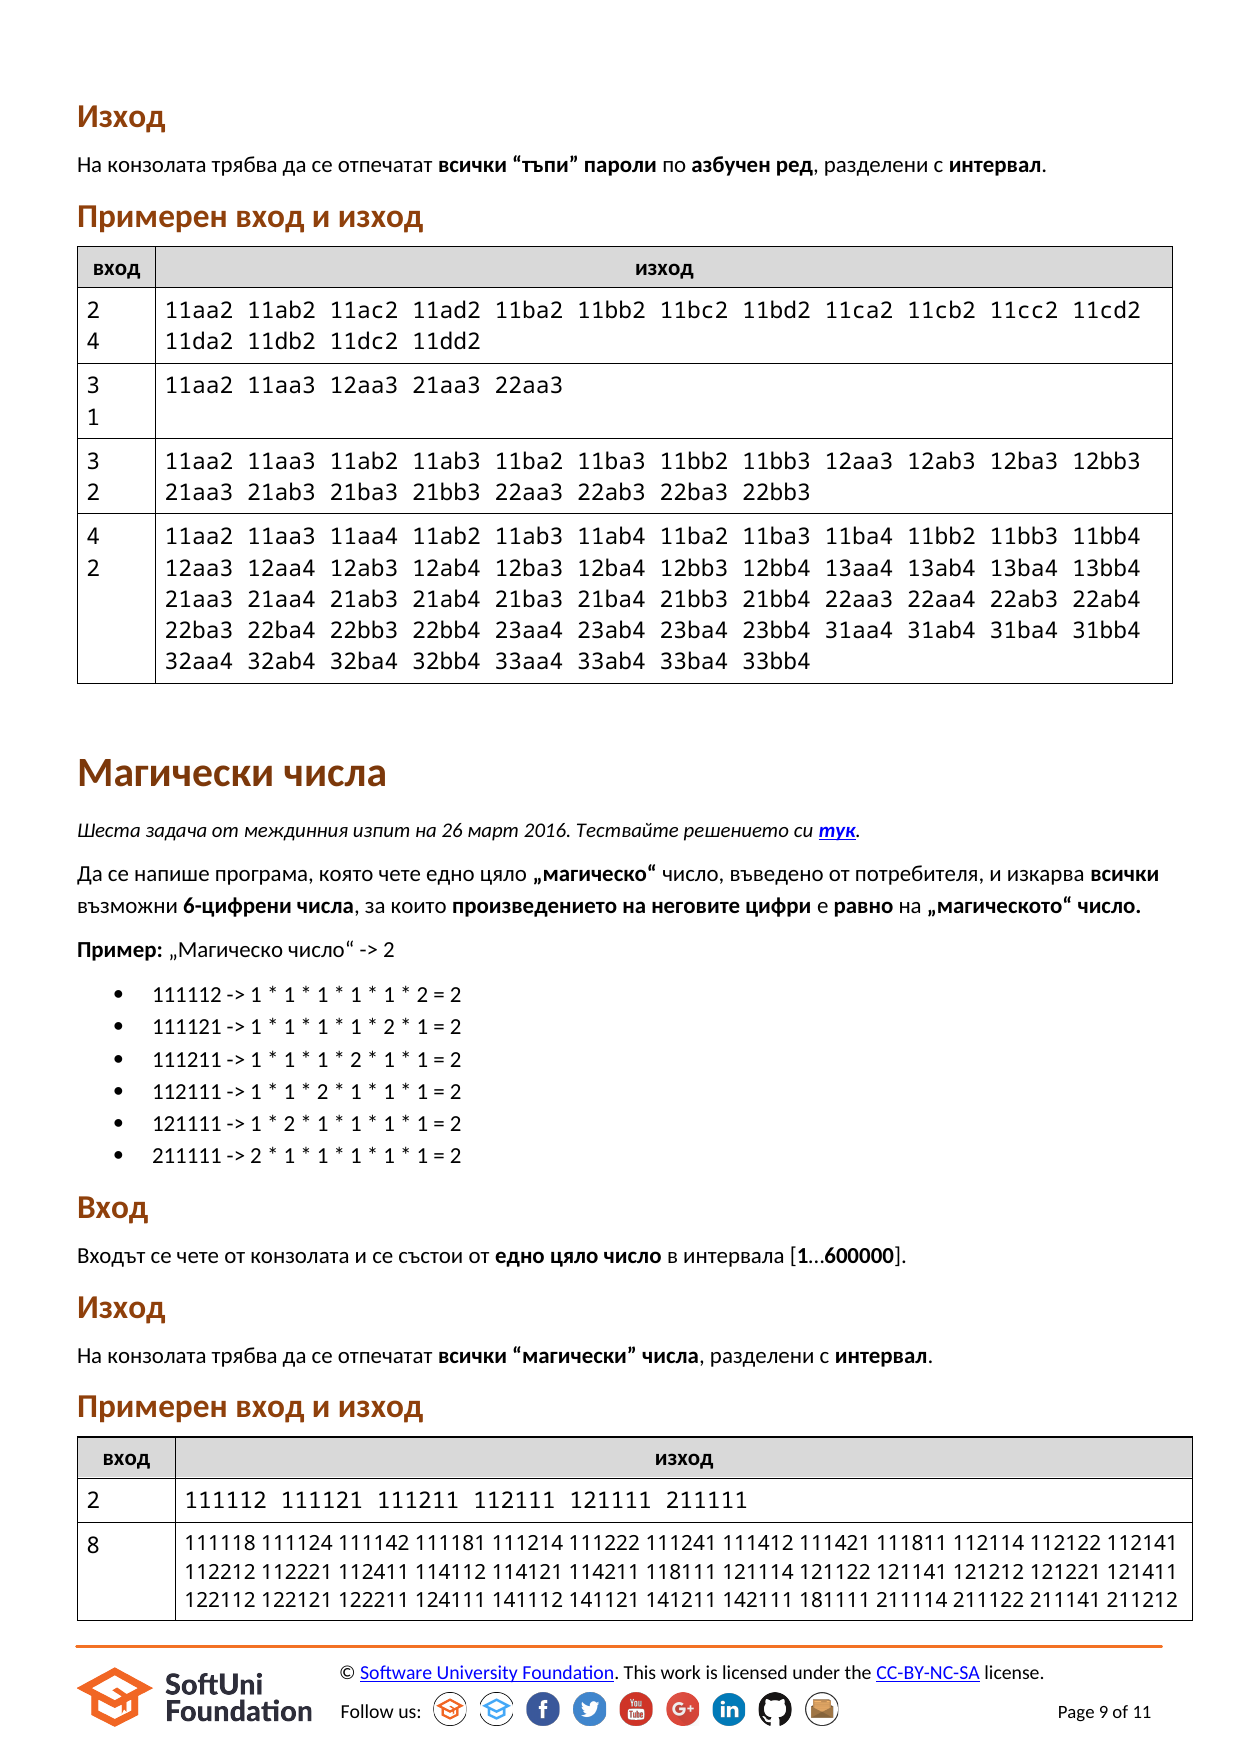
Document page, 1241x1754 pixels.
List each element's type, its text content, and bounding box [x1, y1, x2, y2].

table_cell 111112 111121 111211 112111 121111 211111 [176, 1479, 1192, 1522]
table_cell 11aa2 11aa3 11ab2 11ab3 11ba2 11ba3 11bb2 11bb3 12aa3 12ab3 12ba3 12bb3 21aa3 21ab3 21ba3 21bb3 22aa3 22ab3 22ba3 22bb3 [156, 439, 1172, 513]
table_cell 11aa2 11aa3 11aa4 11ab2 11ab3 11ab4 11ba2 11ba3 11ba4 11bb2 11bb3 11bb4 12aa3 12aa4 12ab3 12ab4 12ba3 12ba4 12bb3 12bb4 13aa4 13ab4 13ba4 13bb4 21aa3 21aa4 21ab3 21ab4 21ba3 21ba4 21bb3 21bb4 22aa3 22aa4 22ab3 22ab4 22ba3 22ba4 22bb3 22bb4 23aa4 23ab4 23ba4 23bb4 31aa4 31ab4 31ba4 31bb4 32aa4 32ab4 32ba4 32bb4 33aa4 33ab4 33ba4 33bb4 [156, 514, 1172, 682]
picture [433, 1692, 467, 1726]
text На конзолата трябва да се отпечатат всички “магически” числа, разделени с интервал. [77, 1341, 1163, 1369]
picture [736, 1693, 746, 1703]
picture [666, 1692, 700, 1726]
table_cell 3 1 [78, 364, 155, 438]
picture [727, 1707, 738, 1717]
subtitle Примерен вход и изход [77, 195, 1163, 236]
picture [573, 1692, 607, 1726]
picture [712, 1693, 722, 1703]
table_header вход [78, 1438, 175, 1477]
text Шеста задача от междинния изпит на 26 март 2016. Тествайте решението си тук. [77, 817, 1163, 842]
list 112111 -> 1 * 1 * 2 * 1 * 1 * 1 = 2 [114, 1077, 1163, 1105]
table_cell 8 [78, 1523, 175, 1620]
table_cell 2 4 [78, 288, 155, 362]
picture [76, 1667, 312, 1727]
text На конзолата трябва да се отпечатат всички “тъпи” пароли по азбучен ред, разделени с интервал. [77, 151, 1163, 178]
list 111121 -> 1 * 1 * 1 * 1 * 2 * 1 = 2 [114, 1012, 1163, 1041]
table_header изход [156, 247, 1172, 287]
subtitle Изход [77, 1286, 1163, 1326]
text Входът се чете от конзолата и се състои от едно цяло число в интервала [1…600000]. [77, 1241, 1163, 1269]
table_cell 2 [78, 1479, 175, 1522]
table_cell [176, 1523, 1192, 1620]
picture [758, 1692, 792, 1726]
text Пример: „Магическо число“ -> 2 [77, 936, 1163, 964]
table_cell 3 2 [78, 439, 155, 513]
picture [619, 1692, 653, 1726]
subtitle Магически числа [77, 746, 1163, 797]
list 211111 -> 2 * 1 * 1 * 1 * 1 * 1 = 2 [114, 1141, 1163, 1169]
table_header изход [176, 1438, 1192, 1477]
picture [736, 1716, 746, 1726]
text Да се напише програма, която чете едно цяло „магическо“ число, въведено от потребителя, и изкарва всички възможни 6-цифрени числа, за които произведението на неговите цифри е равно на „магическото“ число. [77, 859, 1163, 919]
subtitle Изход [77, 95, 1163, 136]
list 121111 -> 1 * 2 * 1 * 1 * 1 * 1 = 2 [114, 1109, 1163, 1137]
table_cell 4 2 [78, 514, 155, 682]
table_header вход [78, 247, 155, 287]
picture [805, 1692, 839, 1726]
table_cell 11aa2 11aa3 12aa3 21aa3 22aa3 [156, 364, 1172, 438]
list 111112 -> 1 * 1 * 1 * 1 * 1 * 2 = 2 [114, 980, 1163, 1008]
subtitle Вход [77, 1186, 1163, 1227]
table_cell 11aa2 11ab2 11ac2 11ad2 11ba2 11bb2 11bc2 11bd2 11ca2 11cb2 11cc2 11cd2 11da2 11db2 11dc2 11dd2 [156, 288, 1172, 362]
picture [526, 1692, 560, 1726]
list 111211 -> 1 * 1 * 1 * 2 * 1 * 1 = 2 [114, 1045, 1163, 1073]
picture [712, 1716, 722, 1726]
picture [480, 1692, 513, 1726]
subtitle Примерен вход и изход [77, 1386, 1163, 1426]
